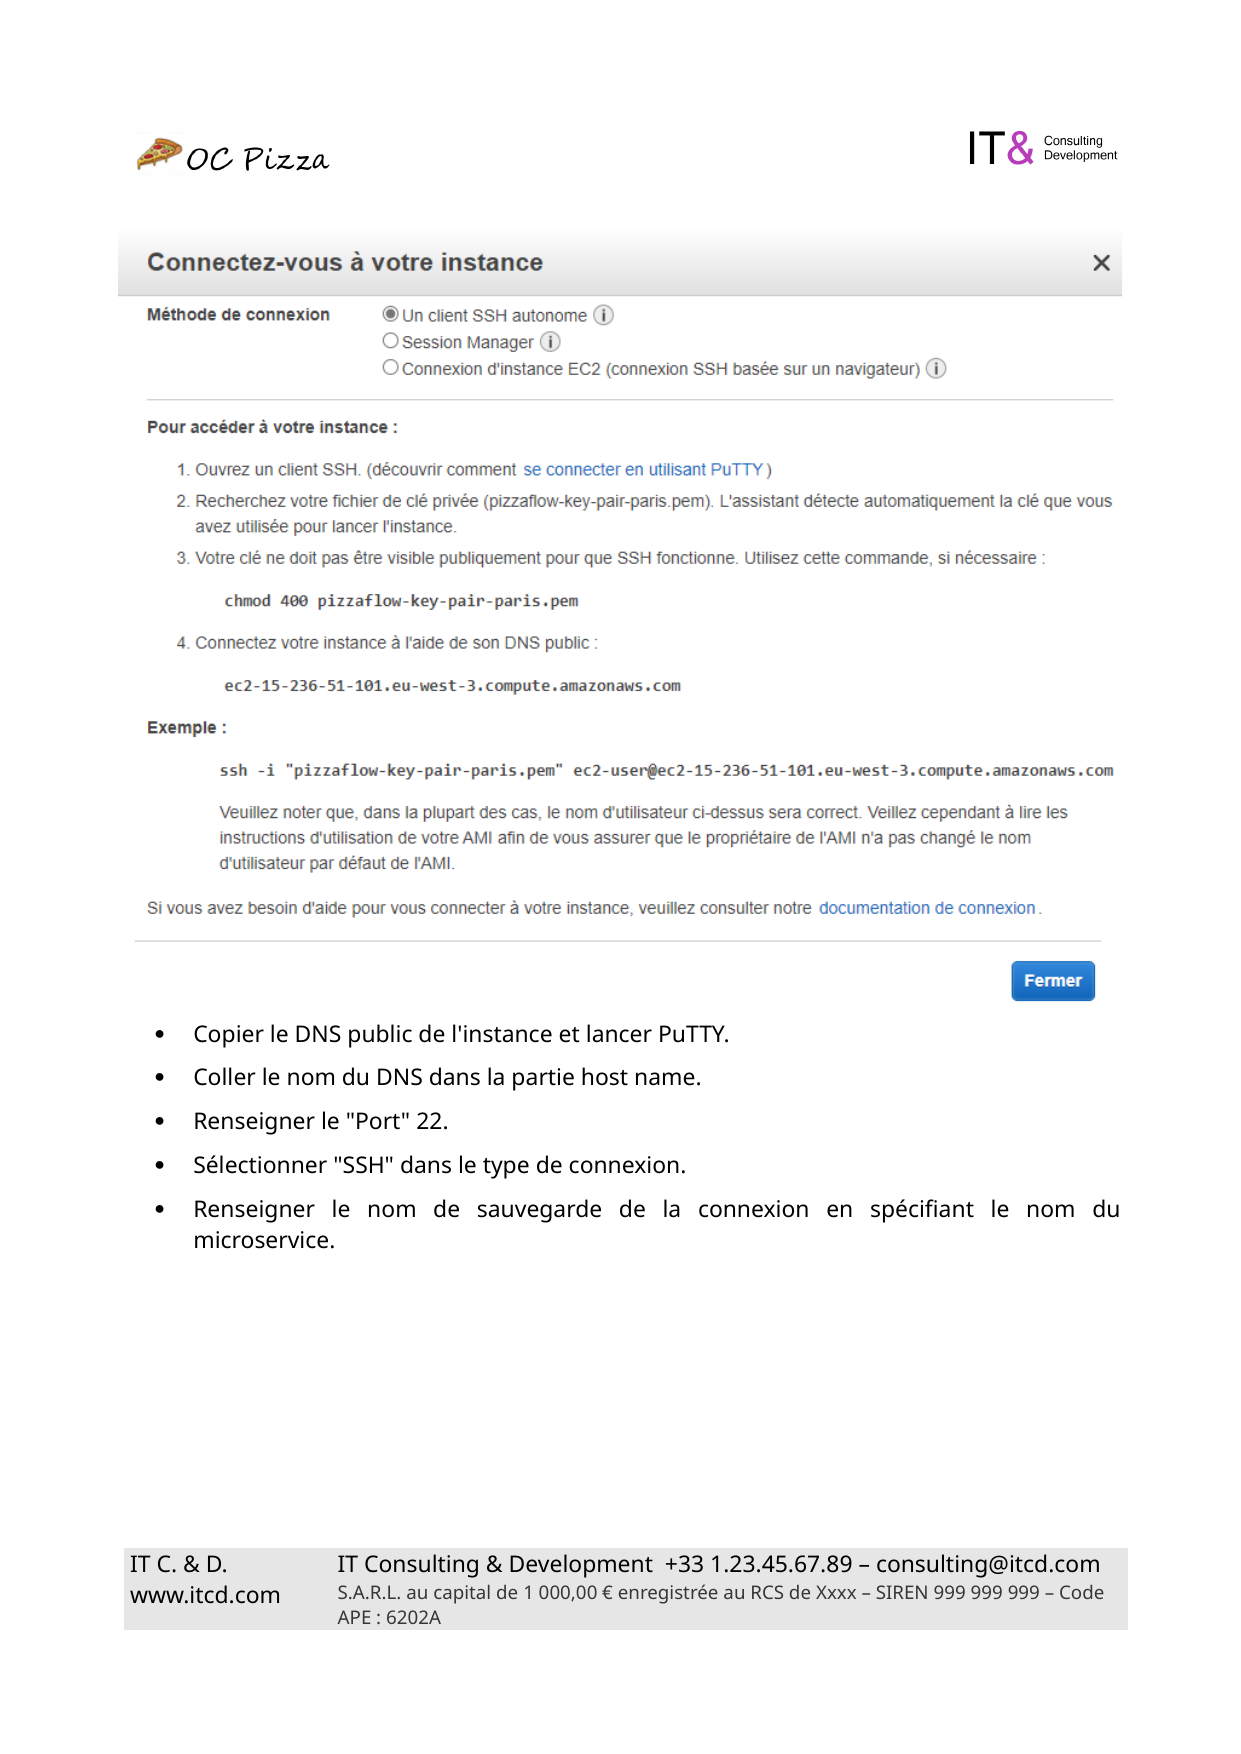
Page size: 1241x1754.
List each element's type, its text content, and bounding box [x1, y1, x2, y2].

picture [961, 123, 1123, 172]
picture [129, 123, 336, 181]
list Renseigner le nom de sauvegarde de la connexion en spécifiant le nom du microservice. [156, 1193, 1122, 1255]
list Coller le nom du DNS dans la partie host name. [156, 1061, 1122, 1093]
picture [118, 227, 1123, 1006]
list Copier le DNS public de l'instance et lancer PuTTY. [156, 1018, 1122, 1049]
list Sélectionner "SSH" dans le type de connexion. [156, 1149, 1122, 1180]
list Renseigner le "Port" 22. [156, 1105, 1122, 1136]
